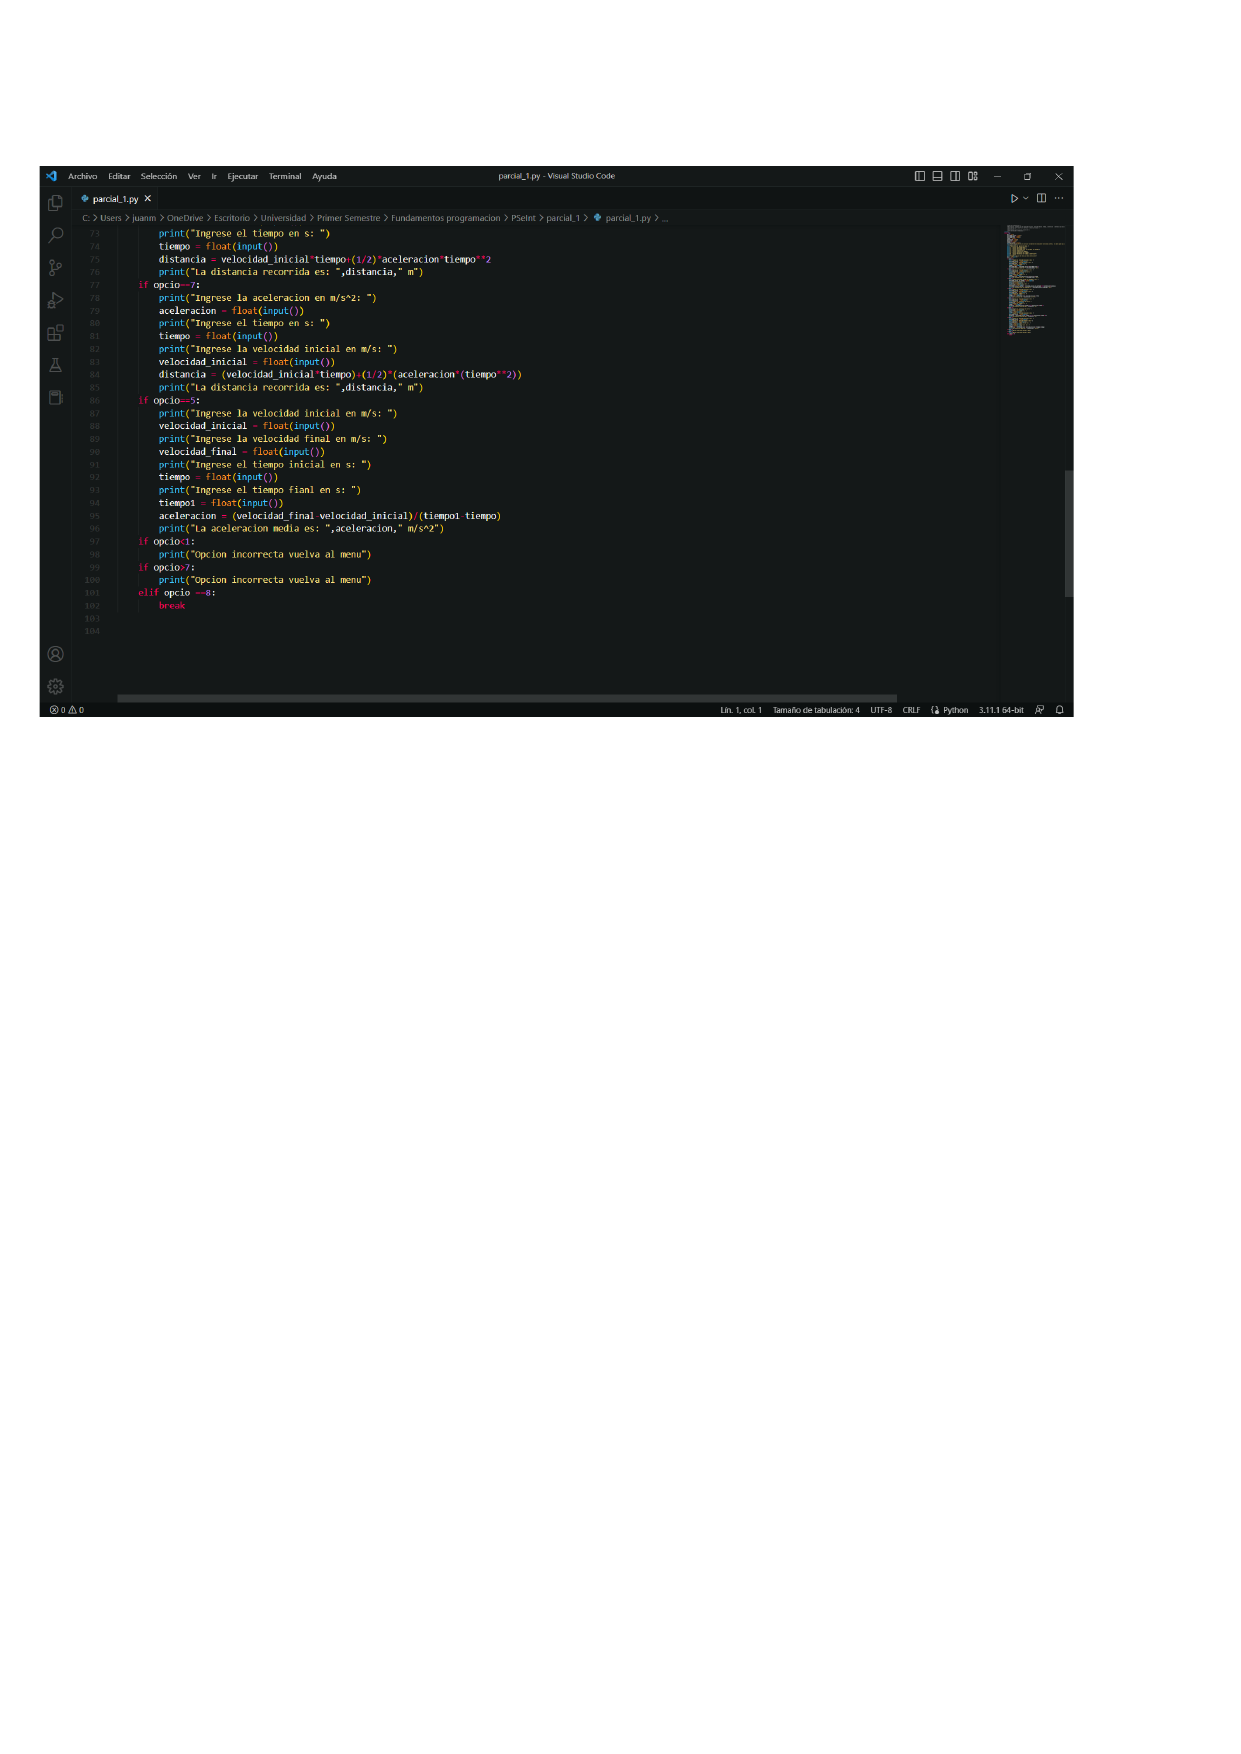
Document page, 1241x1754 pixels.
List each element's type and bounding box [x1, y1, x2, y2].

picture [39, 166, 1074, 717]
